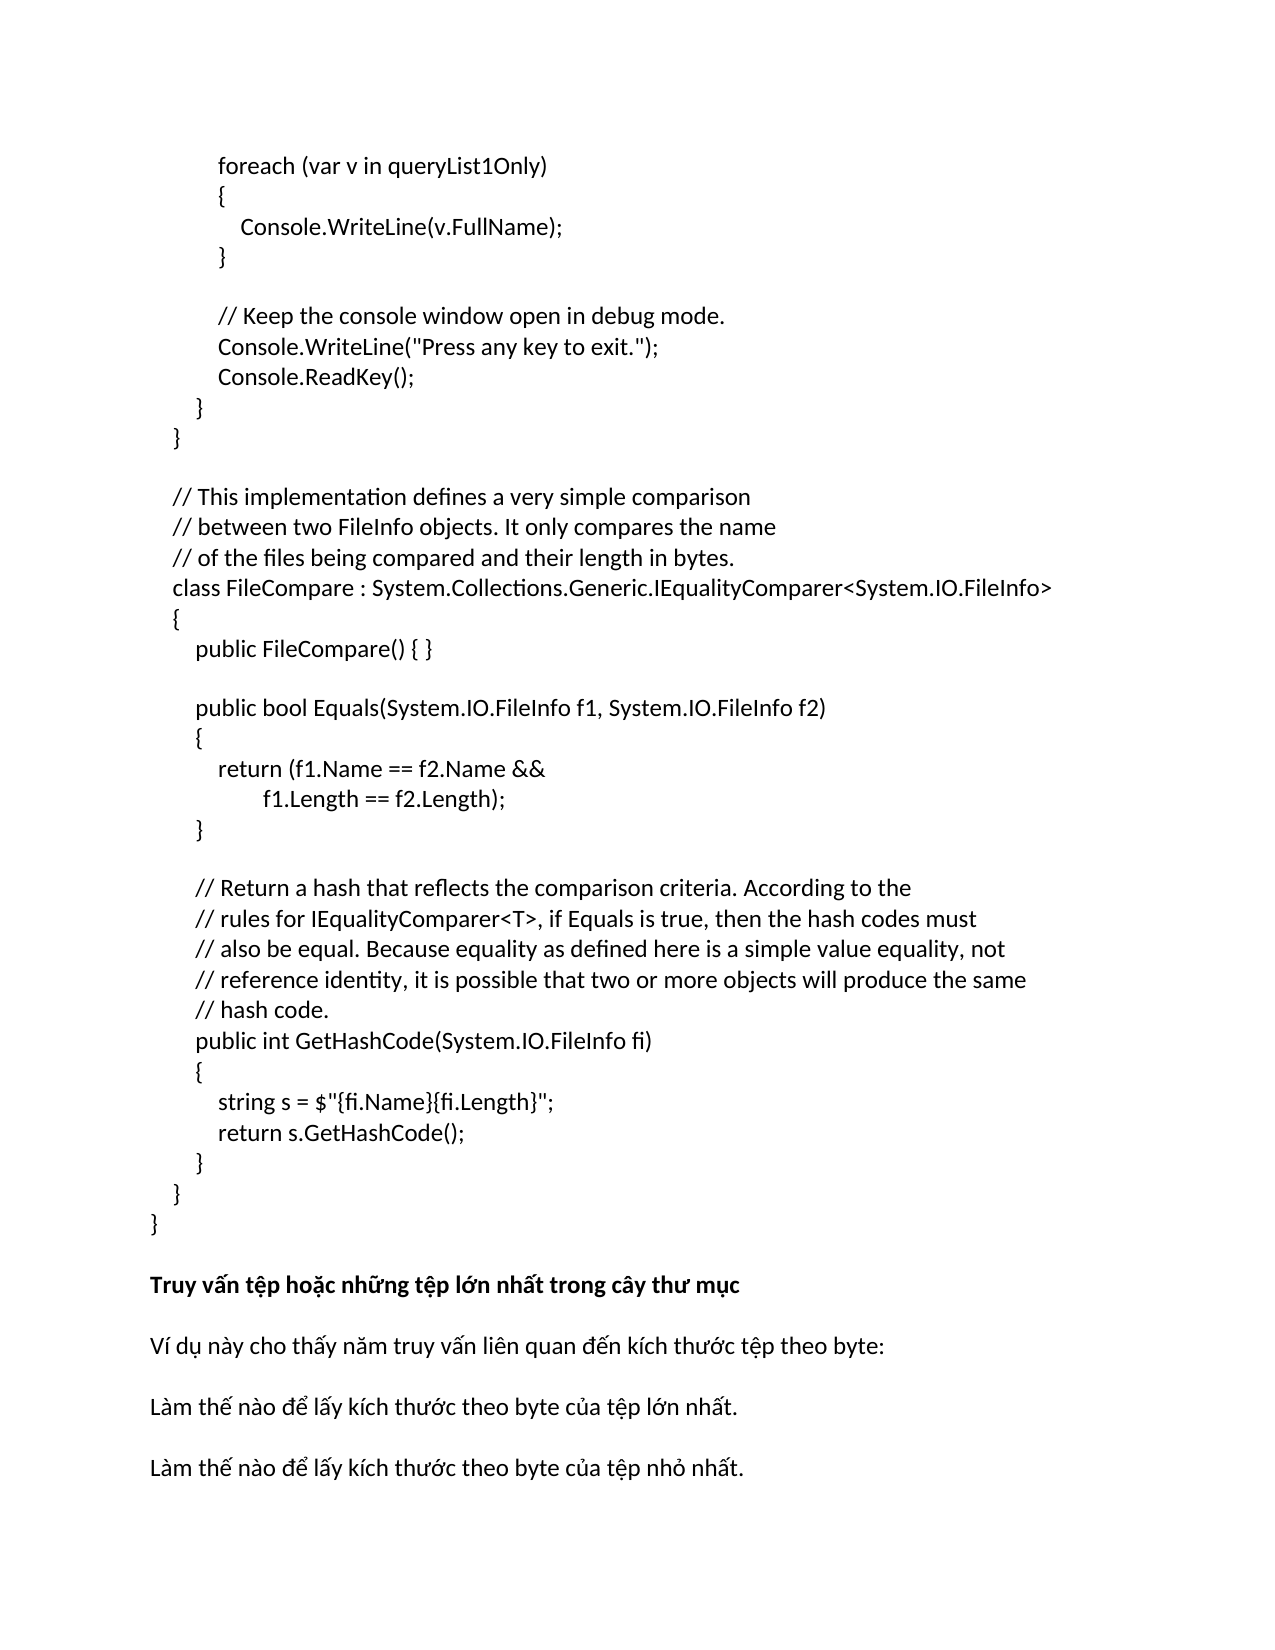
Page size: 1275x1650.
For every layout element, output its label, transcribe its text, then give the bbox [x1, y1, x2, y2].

text // hash code. [150, 994, 1125, 1025]
text // of the files being compared and their length in bytes. [150, 542, 1125, 572]
text { [150, 181, 1125, 211]
text return s.GetHashCode(); [150, 1117, 1125, 1147]
text { [150, 722, 1125, 753]
text // Return a hash that reflects the comparison criteria. According to the [150, 872, 1125, 903]
text foreach (var v in queryList1Only) [150, 150, 1125, 181]
text Console.WriteLine("Press any key to exit."); [150, 331, 1125, 361]
text Console.WriteLine(v.FullName); [150, 211, 1125, 242]
text Truy vấn tệp hoặc những tệp lớn nhất trong cây thư mục [150, 1269, 1125, 1300]
text // also be equal. Because equality as defined here is a simple value equality, not [150, 933, 1125, 964]
text public FileCompare() { } [150, 633, 1125, 664]
text } [150, 242, 1125, 272]
text } [150, 1178, 1125, 1208]
text } [150, 422, 1125, 453]
text Làm thế nào để lấy kích thước theo byte của tệp lớn nhất. [150, 1391, 1125, 1422]
text { [150, 603, 1125, 633]
text public bool Equals(System.IO.FileInfo f1, System.IO.FileInfo f2) [150, 692, 1125, 722]
text // Keep the console window open in debug mode. [150, 300, 1125, 331]
text f1.Length == f2.Length); [150, 783, 1125, 814]
text public int GetHashCode(System.IO.FileInfo fi) [150, 1025, 1125, 1056]
text } [150, 1147, 1125, 1178]
text Ví dụ này cho thấy năm truy vấn liên quan đến kích thước tệp theo byte: [150, 1330, 1125, 1361]
text class FileCompare : System.Collections.Generic.IEqualityComparer<System.IO.FileInfo> [150, 572, 1125, 603]
text // rules for IEqualityComparer<T>, if Equals is true, then the hash codes must [150, 903, 1125, 933]
text // This implementation defines a very simple comparison [150, 481, 1125, 511]
text } [150, 392, 1125, 422]
text Làm thế nào để lấy kích thước theo byte của tệp nhỏ nhất. [150, 1452, 1125, 1483]
text // between two FileInfo objects. It only compares the name [150, 511, 1125, 542]
text } [150, 814, 1125, 844]
text // reference identity, it is possible that two or more objects will produce the same [150, 964, 1125, 994]
text Console.ReadKey(); [150, 361, 1125, 392]
text string s = $"{fi.Name}{fi.Length}"; [150, 1086, 1125, 1117]
text } [150, 1208, 1125, 1239]
text return (f1.Name == f2.Name && [150, 753, 1125, 783]
text { [150, 1056, 1125, 1086]
